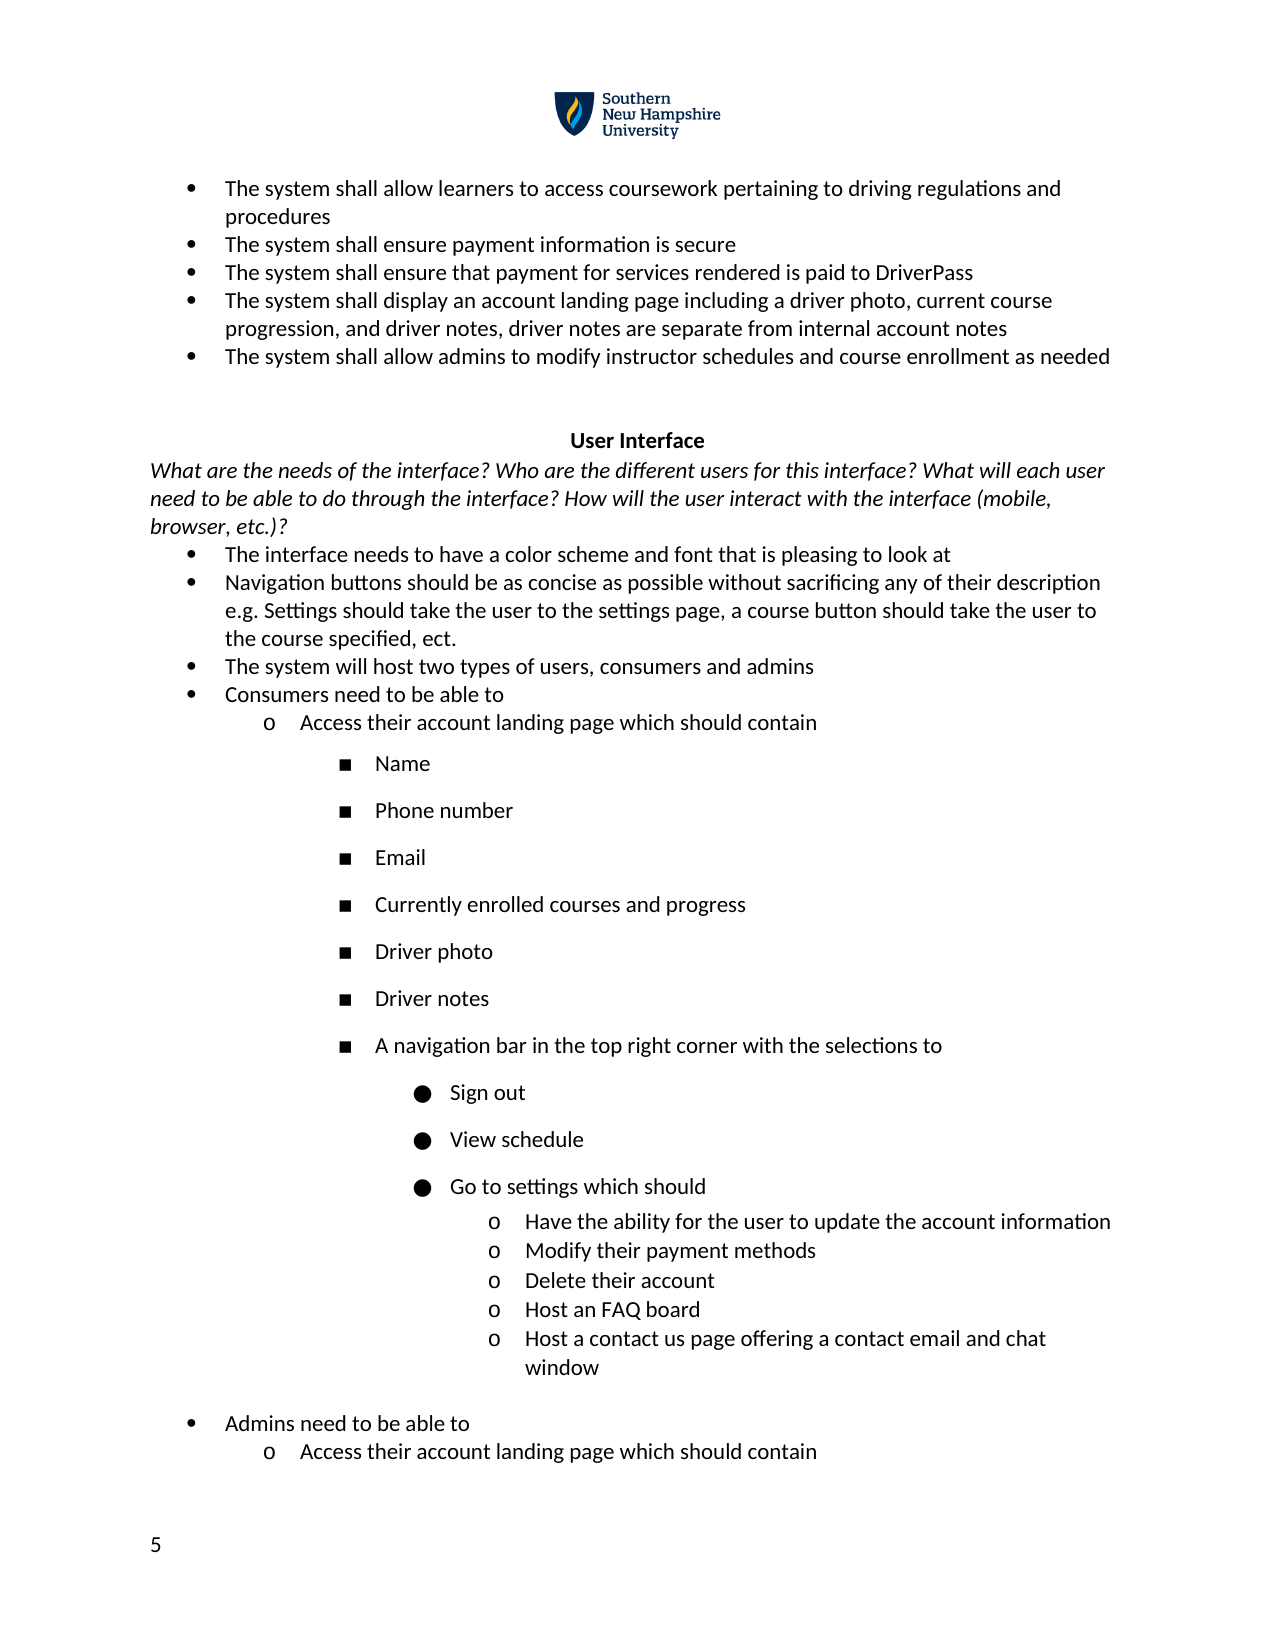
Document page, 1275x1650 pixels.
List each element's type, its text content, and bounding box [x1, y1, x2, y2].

subtitle User Interface [150, 426, 1125, 454]
text What are the needs of the interface? Who are the different users for this interface? What will each user need to be able to do through the interface? How will the user interact with the interface (mobile, browser, etc.)? [150, 456, 1125, 540]
list The system shall ensure payment information is secure [187, 230, 1125, 258]
list Consumers need to be able to [187, 681, 1125, 708]
list Currently enrolled courses and progress [337, 879, 1125, 926]
list A navigation bar in the top right corner with the selections to [337, 1019, 1125, 1067]
list Name [337, 738, 1125, 785]
list The system shall ensure that payment for services rendered is paid to DriverPass [187, 258, 1125, 286]
list Driver notes [337, 973, 1125, 1019]
list The system shall allow admins to modify instructor schedules and course enrollment as needed [187, 342, 1125, 370]
list The system will host two types of users, consumers and admins [187, 652, 1125, 681]
list Host an FAQ board [487, 1295, 1125, 1324]
list Navigation buttons should be as concise as possible without sacrificing any of their description e.g. Settings should take the user to the settings page, a course button should take the user to the course specified, ect. [187, 568, 1125, 652]
list Email [337, 832, 1125, 879]
picture [546, 75, 729, 154]
list Phone number [337, 785, 1125, 832]
list The system shall allow learners to access coursework pertaining to driving regulations and procedures [187, 174, 1125, 230]
list Access their account landing page which should contain [262, 1437, 1125, 1467]
list The system shall display an account landing page including a driver photo, current course progression, and driver notes, driver notes are separate from internal account notes [187, 286, 1125, 342]
list Access their account landing page which should contain [262, 708, 1125, 738]
list Have the ability for the user to update the account information [487, 1207, 1125, 1237]
list The interface needs to have a color scheme and font that is pleasing to look at [187, 540, 1125, 568]
list Go to settings which should [412, 1161, 1125, 1207]
list Host a contact us page offering a contact email and chat window [487, 1324, 1125, 1381]
list Driver photo [337, 926, 1125, 973]
list Modify their payment methods [487, 1237, 1125, 1266]
list Admins need to be able to [187, 1409, 1125, 1437]
list Sign out [412, 1067, 1125, 1113]
list Delete their account [487, 1266, 1125, 1295]
list View schedule [412, 1113, 1125, 1161]
